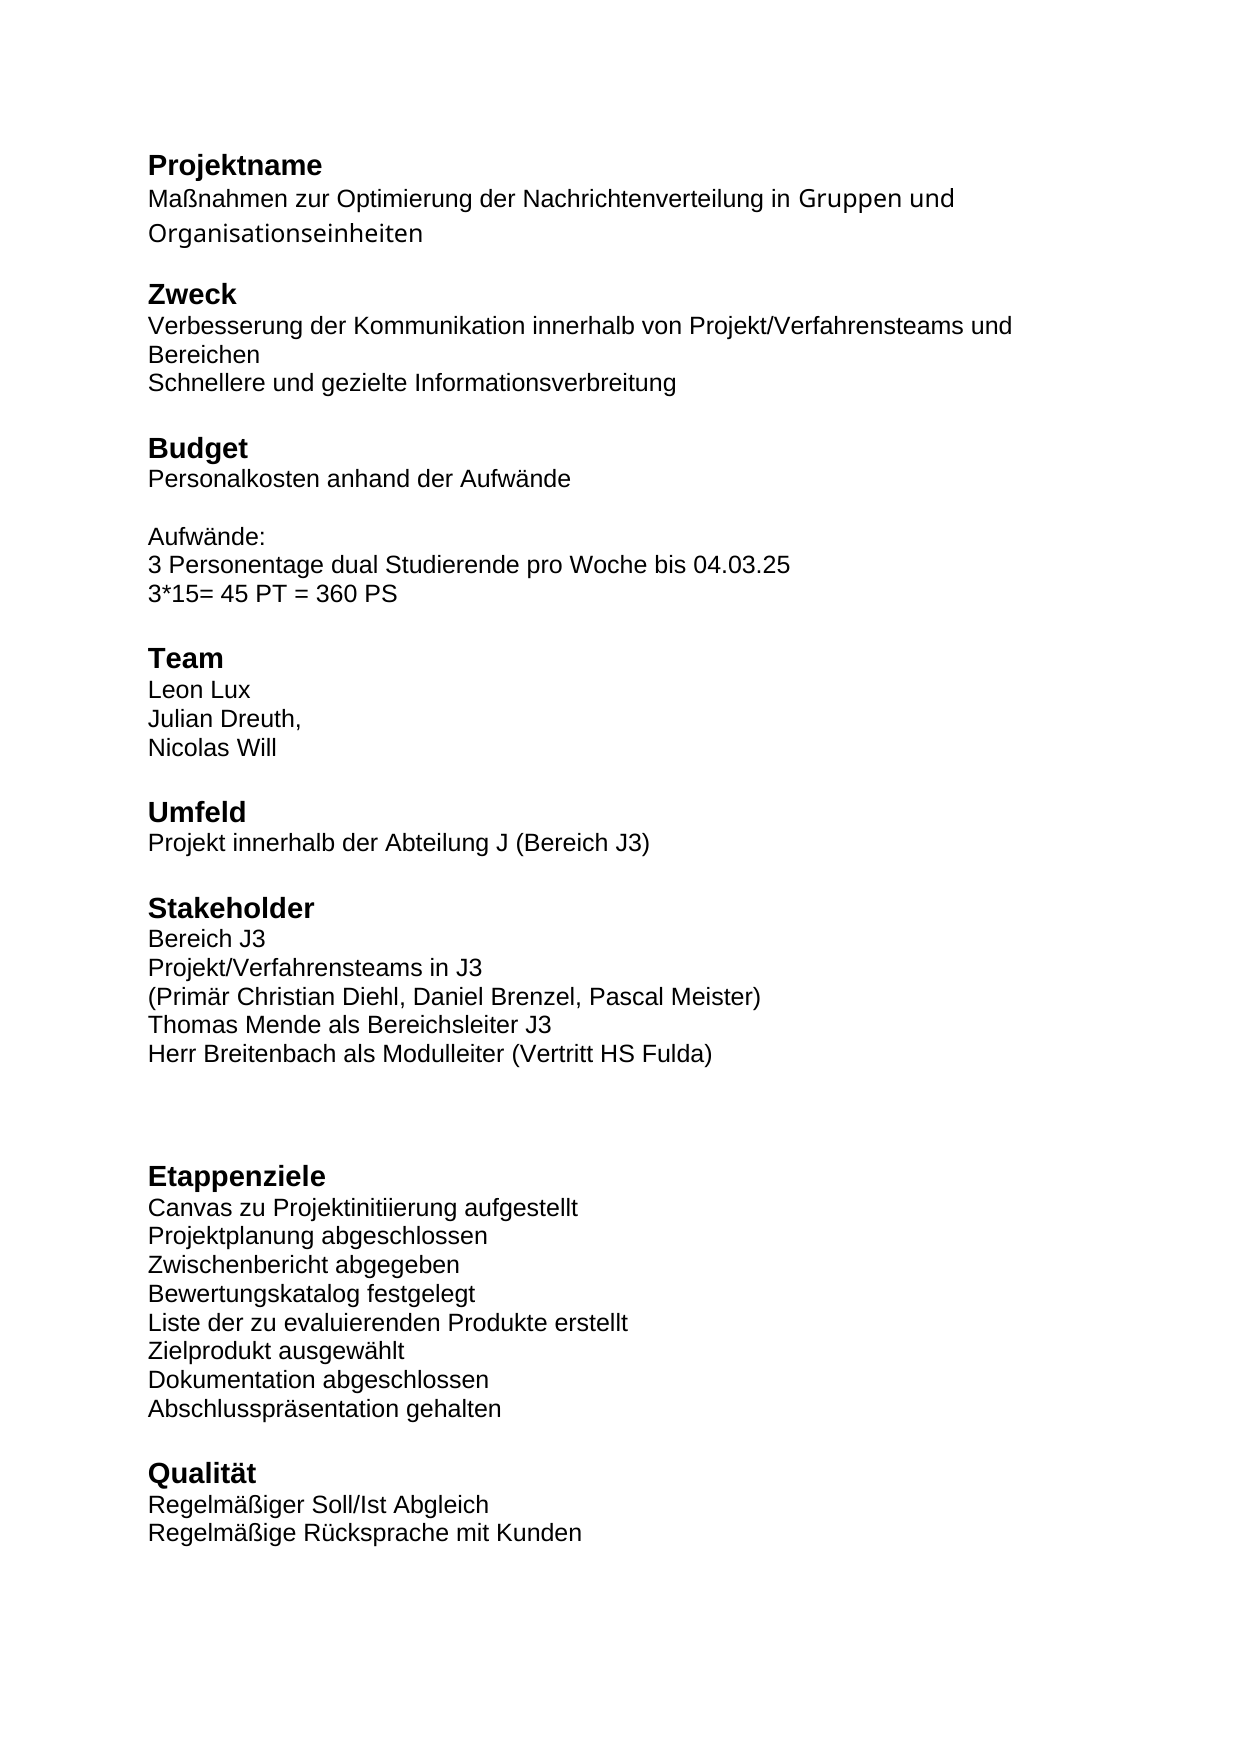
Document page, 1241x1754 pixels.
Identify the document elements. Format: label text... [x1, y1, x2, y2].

text Liste der zu evaluierenden Produkte erstellt [148, 1307, 1093, 1336]
text Budget [148, 431, 1093, 464]
text Maßnahmen zur Optimierung der Nachrichtenverteilung in Gruppen und Organisationseinheiten [148, 181, 1093, 249]
text (Primär Christian Diehl, Daniel Brenzel, Pascal Meister) [148, 982, 1093, 1010]
text Julian Dreuth, [148, 704, 1093, 732]
text Verbesserung der Kommunikation innerhalb von Projekt/Verfahrensteams und Bereichen [148, 311, 1093, 368]
text Nicolas Will [148, 732, 1093, 761]
text Zielprodukt ausgewählt [148, 1336, 1093, 1365]
text 3*15= 45 PT = 360 PS [148, 579, 1093, 608]
text Umfeld [148, 795, 1093, 828]
text Bereich J3 [148, 924, 1093, 953]
text Personalkosten anhand der Aufwände [148, 464, 1093, 493]
text Projektplanung abgeschlossen [148, 1221, 1093, 1250]
text Team [148, 641, 1093, 675]
text Projekt innerhalb der Abteilung J (Bereich J3) [148, 828, 1093, 857]
text Leon Lux [148, 675, 1093, 704]
text Aufwände: [148, 522, 1093, 550]
text Projektname [148, 148, 1093, 181]
text Abschlusspräsentation gehalten [148, 1394, 1093, 1422]
text 3 Personentage dual Studierende pro Woche bis 04.03.25 [148, 550, 1093, 579]
text Regelmäßiger Soll/Ist Abgleich [148, 1489, 1093, 1518]
text Etappenziele [148, 1159, 1093, 1192]
text Schnellere und gezielte Informationsverbreitung [148, 368, 1093, 397]
text Bewertungskatalog festgelegt [148, 1279, 1093, 1307]
text Qualität [148, 1456, 1093, 1489]
text Thomas Mende als Bereichsleiter J3 [148, 1010, 1093, 1039]
text Herr Breitenbach als Modulleiter (Vertritt HS Fulda) [148, 1039, 1093, 1068]
text Regelmäßige Rücksprache mit Kunden [148, 1518, 1093, 1547]
text Dokumentation abgeschlossen [148, 1365, 1093, 1394]
text Canvas zu Projektinitiierung aufgestellt [148, 1192, 1093, 1221]
text Zweck [148, 277, 1093, 311]
text Stakeholder [148, 891, 1093, 924]
text Zwischenbericht abgegeben [148, 1250, 1093, 1279]
text Projekt/Verfahrensteams in J3 [148, 953, 1093, 982]
